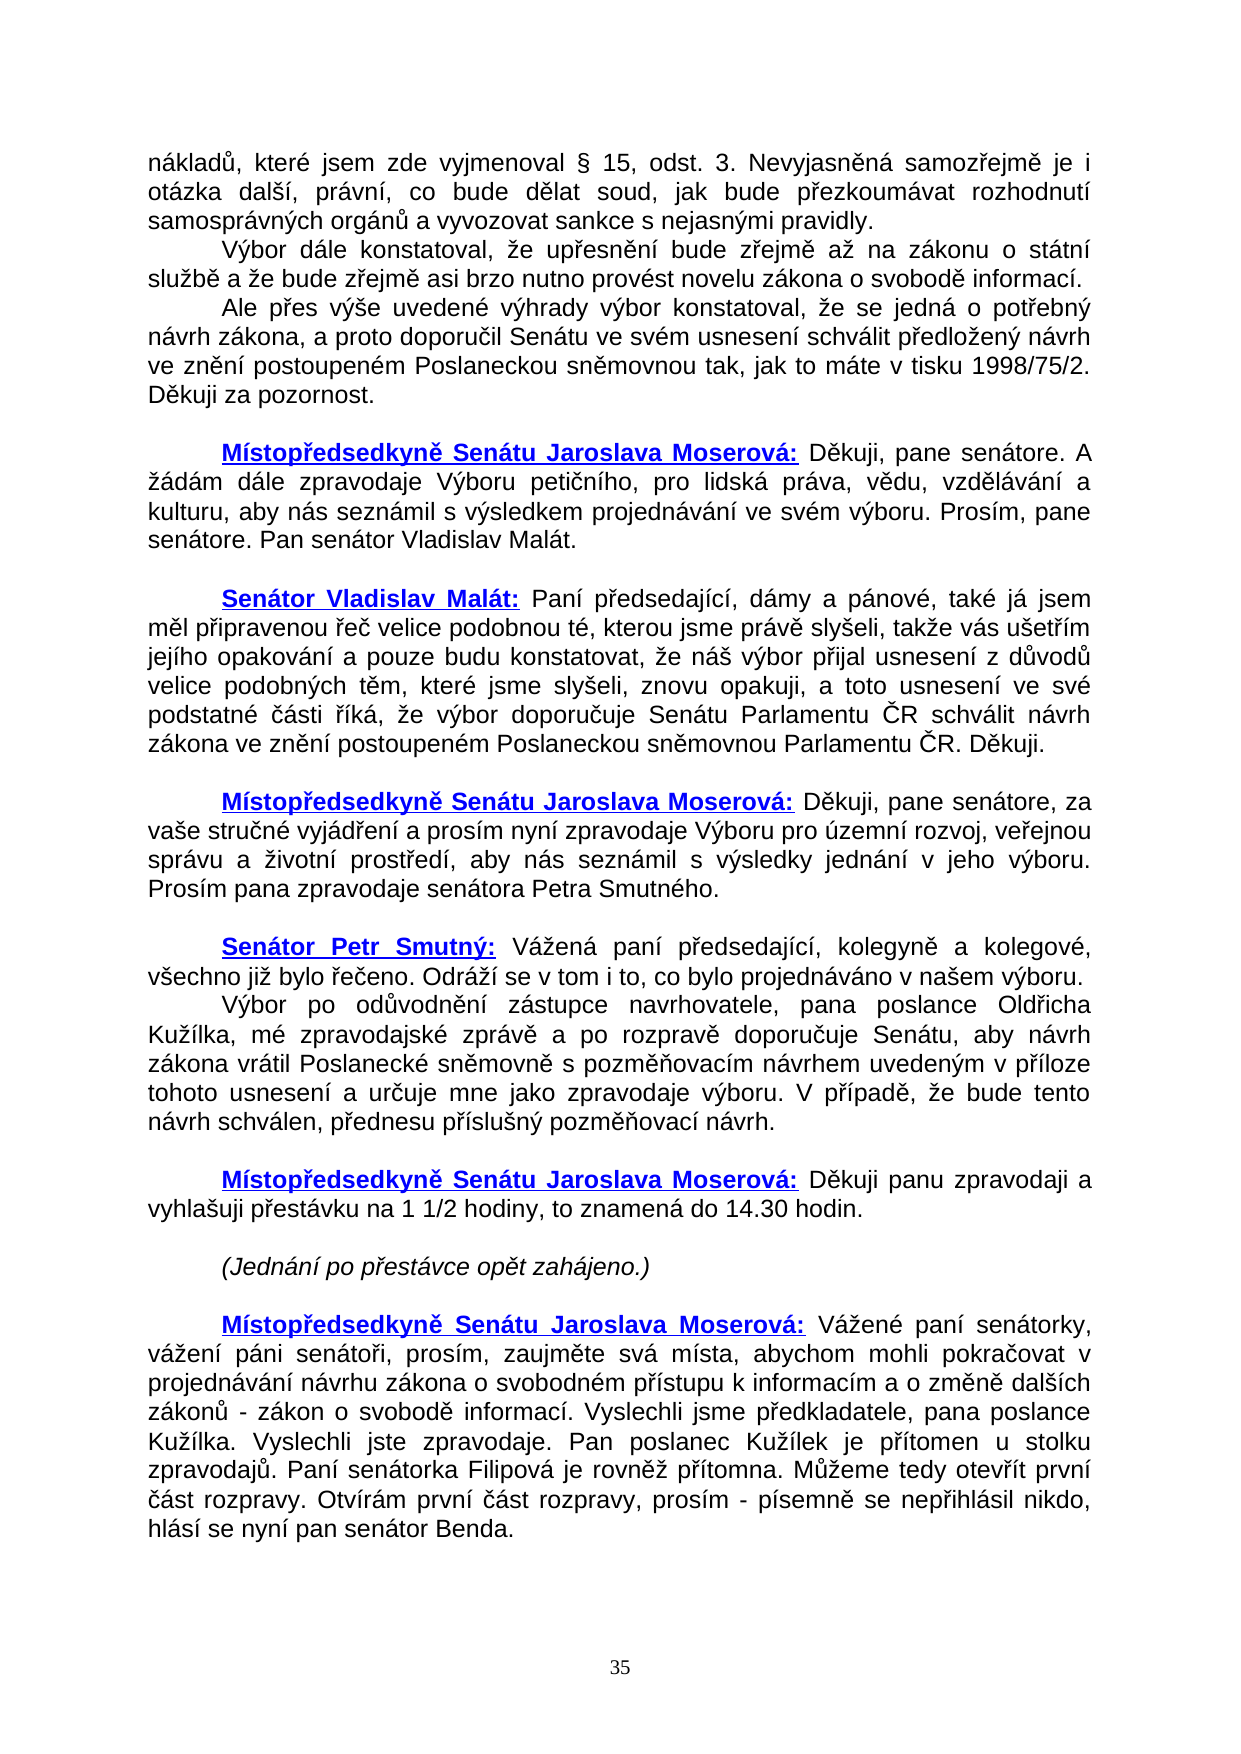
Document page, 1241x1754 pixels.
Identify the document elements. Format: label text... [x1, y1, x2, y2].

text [148, 148, 1093, 235]
text Výbor po odůvodnění zástupce navrhovatele, pana poslance Oldřicha Kužílka, mé zpravodajské zprávě a po rozpravě doporučuje Senátu, aby návrh zákona vrátil Poslanecké sněmovně s pozměňovacím návrhem uvedeným v příloze tohoto usnesení a určuje mne jako zpravodaje výboru. V případě, že bude tento návrh schválen, přednesu příslušný pozměňovací návrh. [148, 990, 1093, 1136]
text Místopředsedkyně Senátu Jaroslava Moserová: Děkuji panu zpravodaji a vyhlašuji přestávku na 1 1/2 hodiny, to znamená do 14.30 hodin. [148, 1165, 1093, 1223]
text Výbor dále konstatoval, že upřesnění bude zřejmě až na zákonu o státní službě a že bude zřejmě asi brzo nutno provést novelu zákona o svobodě informací. [148, 235, 1093, 293]
text Místopředsedkyně Senátu Jaroslava Moserová: Děkuji, pane senátore, za vaše stručné vyjádření a prosím nyní zpravodaje Výboru pro územní rozvoj, veřejnou správu a životní prostředí, aby nás seznámil s výsledky jednání v jeho výboru. Prosím pana zpravodaje senátora Petra Smutného. [148, 787, 1093, 903]
text Senátor Vladislav Malát: Paní předsedající, dámy a pánové, také já jsem měl připravenou řeč velice podobnou té, kterou jsme právě slyšeli, takže vás ušetřím jejího opakování a pouze budu konstatovat, že náš výbor přijal usnesení z důvodů velice podobných těm, které jsme slyšeli, znovu opakuji, a toto usnesení ve své podstatné části říká, že výbor doporučuje Senátu Parlamentu ČR schválit návrh zákona ve znění postoupeném Poslaneckou sněmovnou Parlamentu ČR. Děkuji. [148, 583, 1093, 758]
text Ale přes výše uvedené výhrady výbor konstatoval, že se jedná o potřebný návrh zákona, a proto doporučil Senátu ve svém usnesení schválit předložený návrh ve znění postoupeném Poslaneckou sněmovnou tak, jak to máte v tisku 1998/75/2. Děkuji za pozornost. [148, 293, 1093, 409]
text (Jednání po přestávce opět zahájeno.) [148, 1252, 1093, 1281]
text Místopředsedkyně Senátu Jaroslava Moserová: Děkuji, pane senátore. A žádám dále zpravodaje Výboru petičního, pro lidská práva, vědu, vzdělávání a kulturu, aby nás seznámil s výsledkem projednávání ve svém výboru. Prosím, pane senátore. Pan senátor Vladislav Malát. [148, 438, 1093, 554]
text Senátor Petr Smutný: Vážená paní předsedající, kolegyně a kolegové, všechno již bylo řečeno. Odráží se v tom i to, co bylo projednáváno v našem výboru. [148, 932, 1093, 990]
text Místopředsedkyně Senátu Jaroslava Moserová: Vážené paní senátorky, vážení páni senátoři, prosím, zaujměte svá místa, abychom mohli pokračovat v projednávání návrhu zákona o svobodném přístupu k informacím a o změně dalších zákonů - zákon o svobodě informací. Vyslechli jsme předkladatele, pana poslance Kužílka. Vyslechli jste zpravodaje. Pan poslanec Kužílek je přítomen u stolku zpravodajů. Paní senátorka Filipová je rovněž přítomna. Můžeme tedy otevřít první část rozpravy. Otvírám první část rozpravy, prosím - písemně se nepřihlásil nikdo, hlásí se nyní pan senátor Benda. [148, 1310, 1093, 1543]
